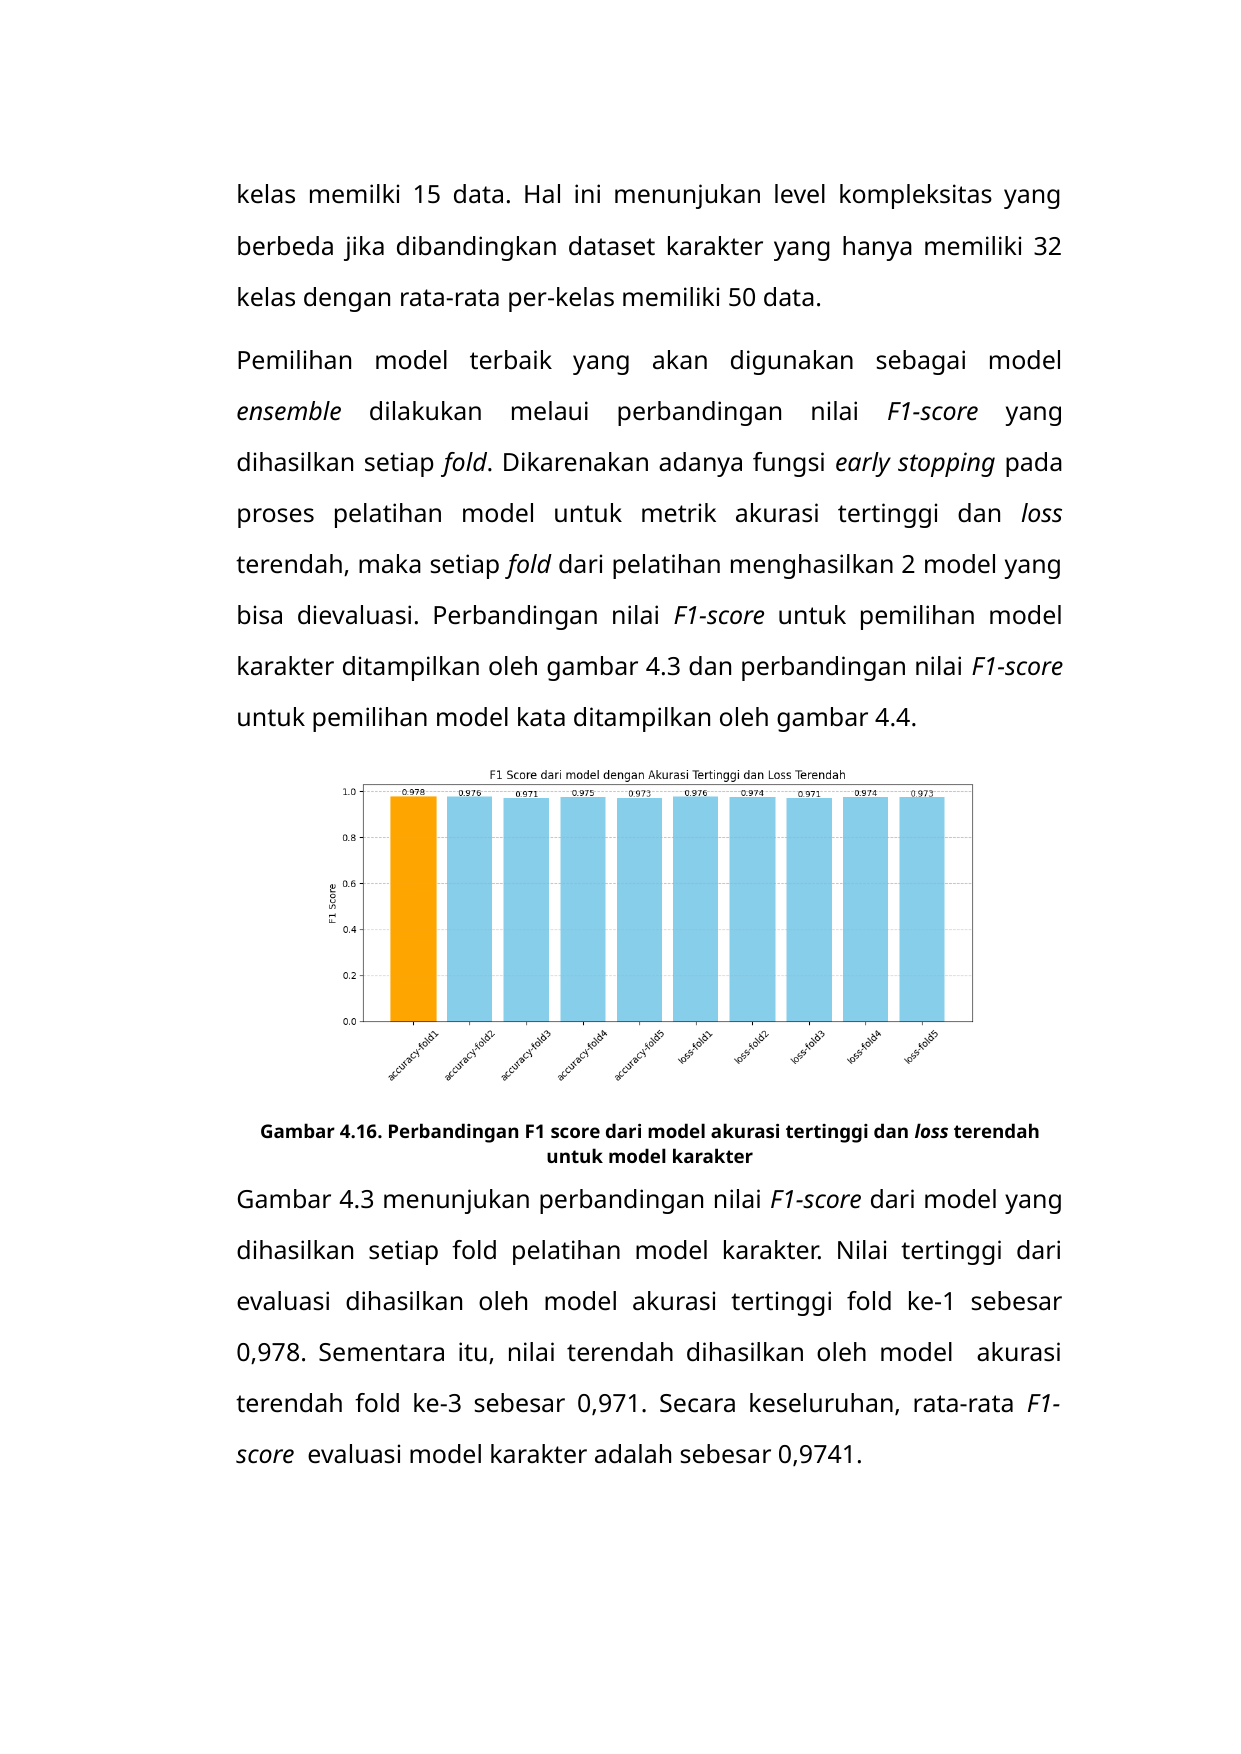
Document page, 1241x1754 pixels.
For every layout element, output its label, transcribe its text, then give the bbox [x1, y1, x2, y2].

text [236, 177, 1063, 313]
text Pemilihan model terbaik yang akan digunakan sebagai model ensemble dilakukan melaui perbandingan nilai F1-score yang dihasilkan setiap fold. Dikarenakan adanya fungsi early stopping pada proses pelatihan model untuk metrik akurasi tertinggi dan loss terendah, maka setiap fold dari pelatihan menghasilkan 2 model yang bisa dievaluasi. Perbandingan nilai F1-score untuk pemilihan model karakter ditampilkan oleh gambar 4.3 dan perbandingan nilai F1-score untuk pemilihan model kata ditampilkan oleh gambar 4.4. [236, 343, 1063, 734]
text Gambar 4.3 menunjukan perbandingan nilai F1-score dari model yang dihasilkan setiap fold pelatihan model karakter. Nilai tertinggi dari evaluasi dihasilkan oleh model akurasi tertinggi fold ke-1 sebesar 0,978. Sementara itu, nilai terendah dihasilkan oleh model akurasi terendah fold ke-3 sebesar 0,971. Secara keseluruhan, rata-rata F1-score evaluasi model karakter adalah sebesar 0,9741. [236, 1181, 1063, 1471]
picture [322, 763, 978, 1089]
